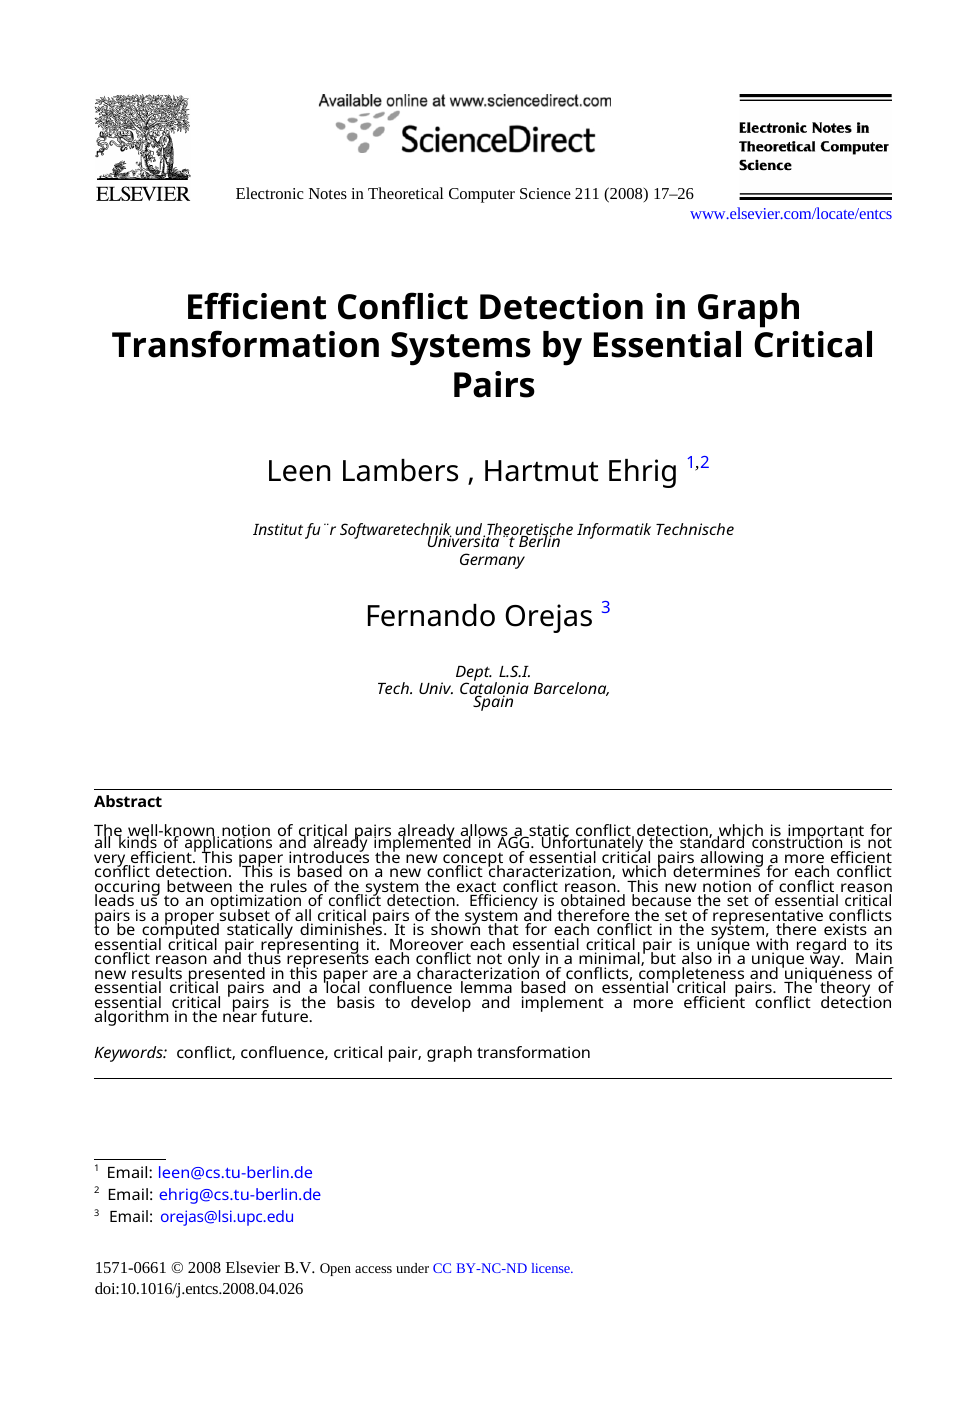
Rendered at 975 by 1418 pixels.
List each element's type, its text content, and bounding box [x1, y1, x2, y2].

text The well-known notion of critical pairs already allows a static conflict detection, which is important for all kinds of applications and already implemented in AGG. Unfortunately the standard construction is not very efficient. This paper introduces the new concept of essential critical pairs allowing a more efficient conflict detection. This is based on a new conflict characterization, which determines for each conflict occuring between the rules of the system the exact conflict reason. This new notion of conflict reason leads us to an optimization of conflict detection. Efficiency is obtained because the set of essential critical pairs is a proper subset of all critical pairs of the system and therefore the set of representative conflicts to be computed statically diminishes. It is shown that for each conflict in the system, there exists an essential critical pair representing it. Moreover each essential critical pair is unique with regard to its conflict reason and thus represents each conflict not only in a minimal, but also in a unique way. Main new results presented in this paper are a characterization of conflicts, completeness and uniqueness of essential critical pairs and a local confluence lemma based on essential critical pairs. The theory of essential critical pairs is the basis to develop and implement a more efficient conflict detection algorithm in the near future. [94, 825, 893, 1027]
text Tech. Univ. Catalonia Barcelona, Spain [369, 683, 618, 712]
title Efficient Conflict Detection in Graph Transformation Systems by Essential Critical Pairs [105, 288, 882, 407]
text 1571-0661 © 2008 Elsevier B.V. Open access under CC BY-NC-ND license. [94, 1258, 904, 1277]
text 1 Email: leen@cs.tu-berlin.de [94, 1160, 904, 1183]
picture [94, 94, 191, 201]
text Institut fu¨r Softwaretechnik und Theoretische Informatik Technische Universita¨t Berlin [241, 523, 746, 552]
text 2 Email: ehrig@cs.tu-berlin.de [94, 1183, 904, 1204]
text Leen Lambers , Hartmut Ehrig 1,2 [72, 450, 904, 490]
text www.elsevier.com/locate/entcs [71, 204, 893, 223]
text Dept. L.S.I. [82, 663, 904, 681]
text Abstract [94, 791, 904, 812]
text Electronic Notes in Theoretical Computer Science 211 (2008) 17–26 [223, 94, 904, 203]
text 3 Email: orejas@lsi.upc.edu [94, 1204, 904, 1228]
text Keywords: conflict, confluence, critical pair, graph transformation [94, 1042, 904, 1063]
text Germany [78, 552, 904, 569]
picture [739, 94, 892, 200]
text Fernando Orejas 3 [72, 595, 904, 635]
text doi:10.1016/j.entcs.2008.04.026 [94, 1278, 904, 1298]
